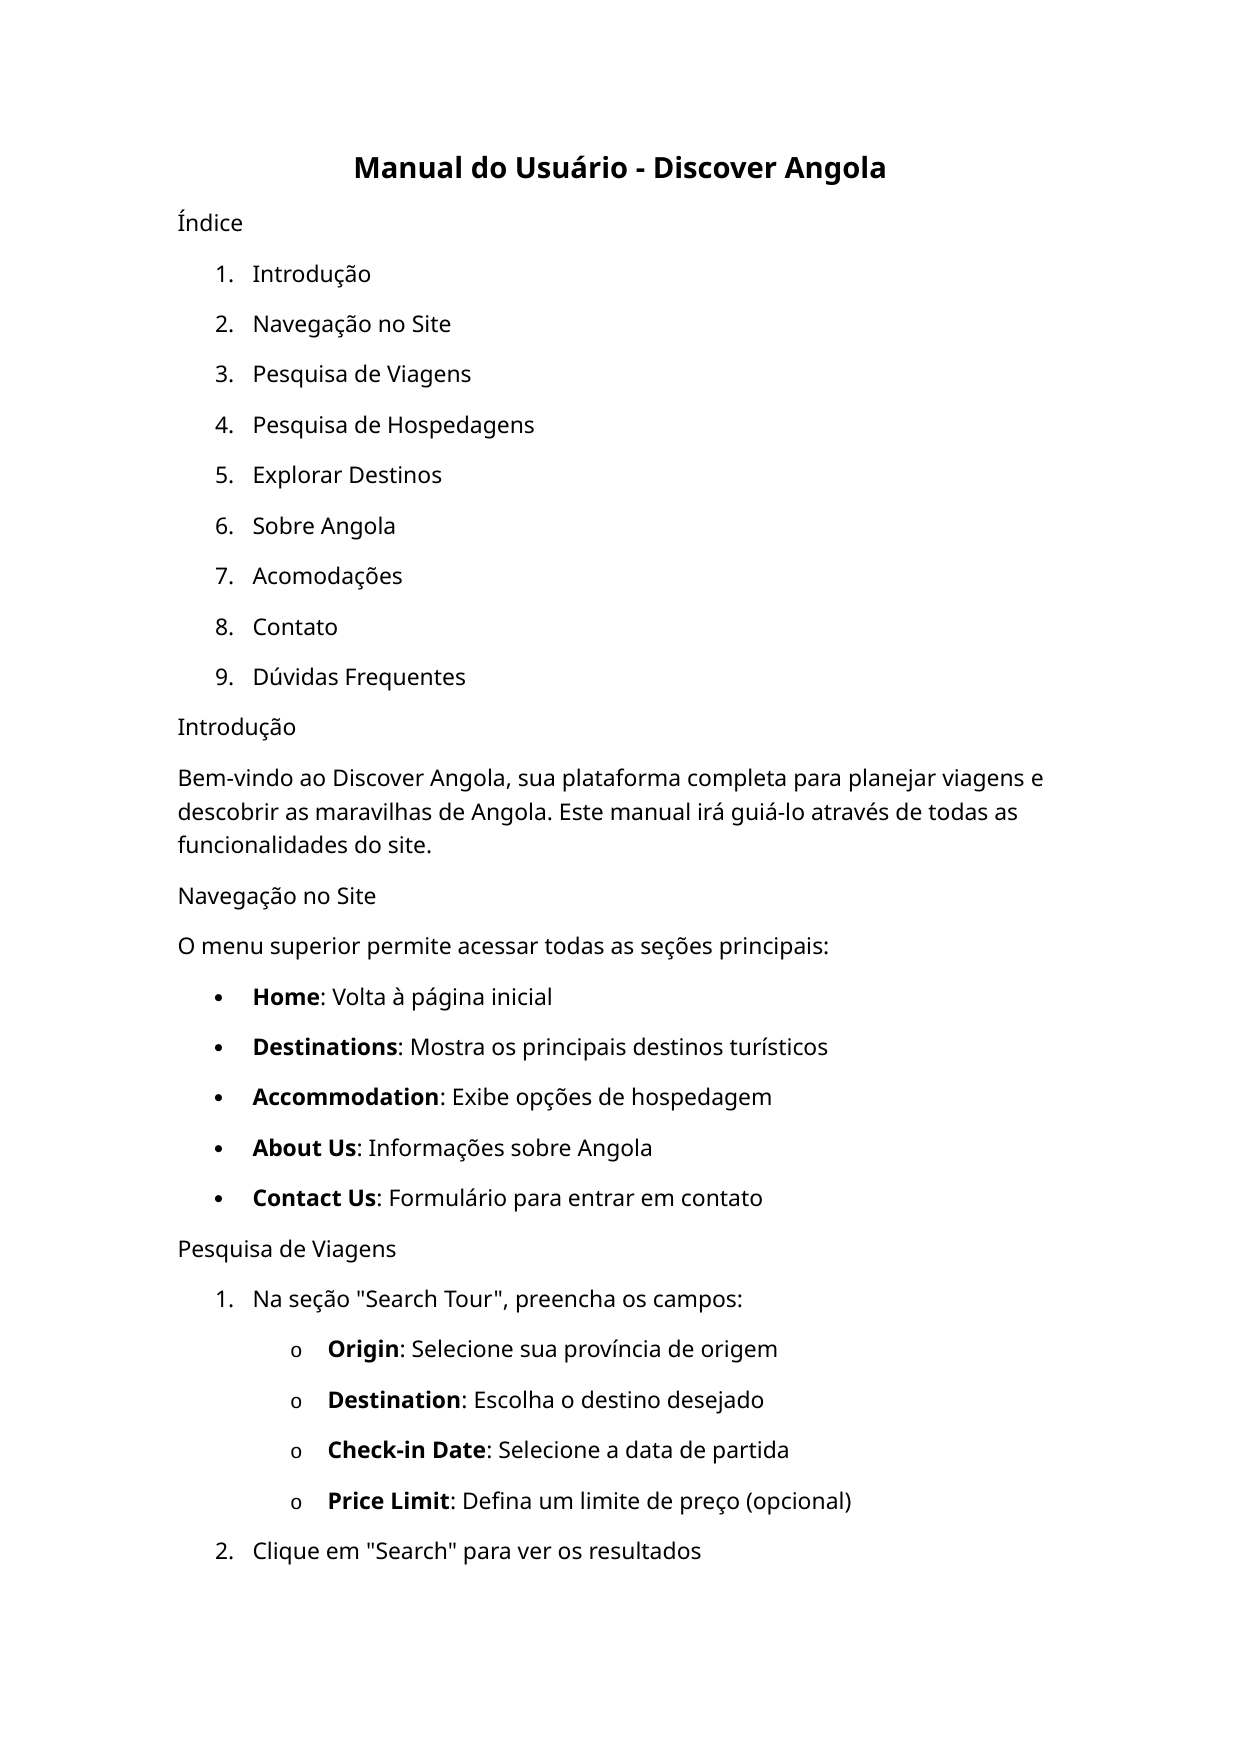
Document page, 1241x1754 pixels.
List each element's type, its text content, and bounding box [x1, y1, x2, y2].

list Acomodações [215, 560, 1063, 591]
text Introdução [177, 711, 1063, 742]
list Dúvidas Frequentes [215, 661, 1063, 692]
list Home: Volta à página inicial [215, 980, 1063, 1012]
list Origin: Selecione sua província de origem [290, 1333, 1063, 1364]
text O menu superior permite acessar todas as seções principais: [177, 930, 1063, 961]
list Check-in Date: Selecione a data de partida [290, 1434, 1063, 1465]
list Price Limit: Defina um limite de preço (opcional) [290, 1484, 1063, 1516]
list Pesquisa de Viagens [215, 358, 1063, 389]
text Pesquisa de Viagens [177, 1232, 1063, 1264]
list Pesquisa de Hospedagens [215, 409, 1063, 440]
list Contact Us: Formulário para entrar em contato [215, 1182, 1063, 1213]
list Clique em "Search" para ver os resultados [215, 1535, 1063, 1566]
list Explorar Destinos [215, 459, 1063, 490]
list Sobre Angola [215, 509, 1063, 541]
text Índice [177, 207, 1063, 238]
list Destination: Escolha o destino desejado [290, 1384, 1063, 1415]
list About Us: Informações sobre Angola [215, 1132, 1063, 1163]
list Destinations: Mostra os principais destinos turísticos [215, 1031, 1063, 1062]
text Bem-vindo ao Discover Angola, sua plataforma completa para planejar viagens e descobrir as maravilhas de Angola. Este manual irá guiá-lo através de todas as funcionalidades do site. [177, 762, 1063, 860]
list Navegação no Site [215, 308, 1063, 339]
text Navegação no Site [177, 879, 1063, 911]
list Na seção "Search Tour", preencha os campos: [215, 1283, 1063, 1314]
list Contato [215, 610, 1063, 642]
text Manual do Usuário - Discover Angola [177, 148, 1063, 187]
list Introdução [215, 257, 1063, 289]
list Accommodation: Exibe opções de hospedagem [215, 1081, 1063, 1112]
